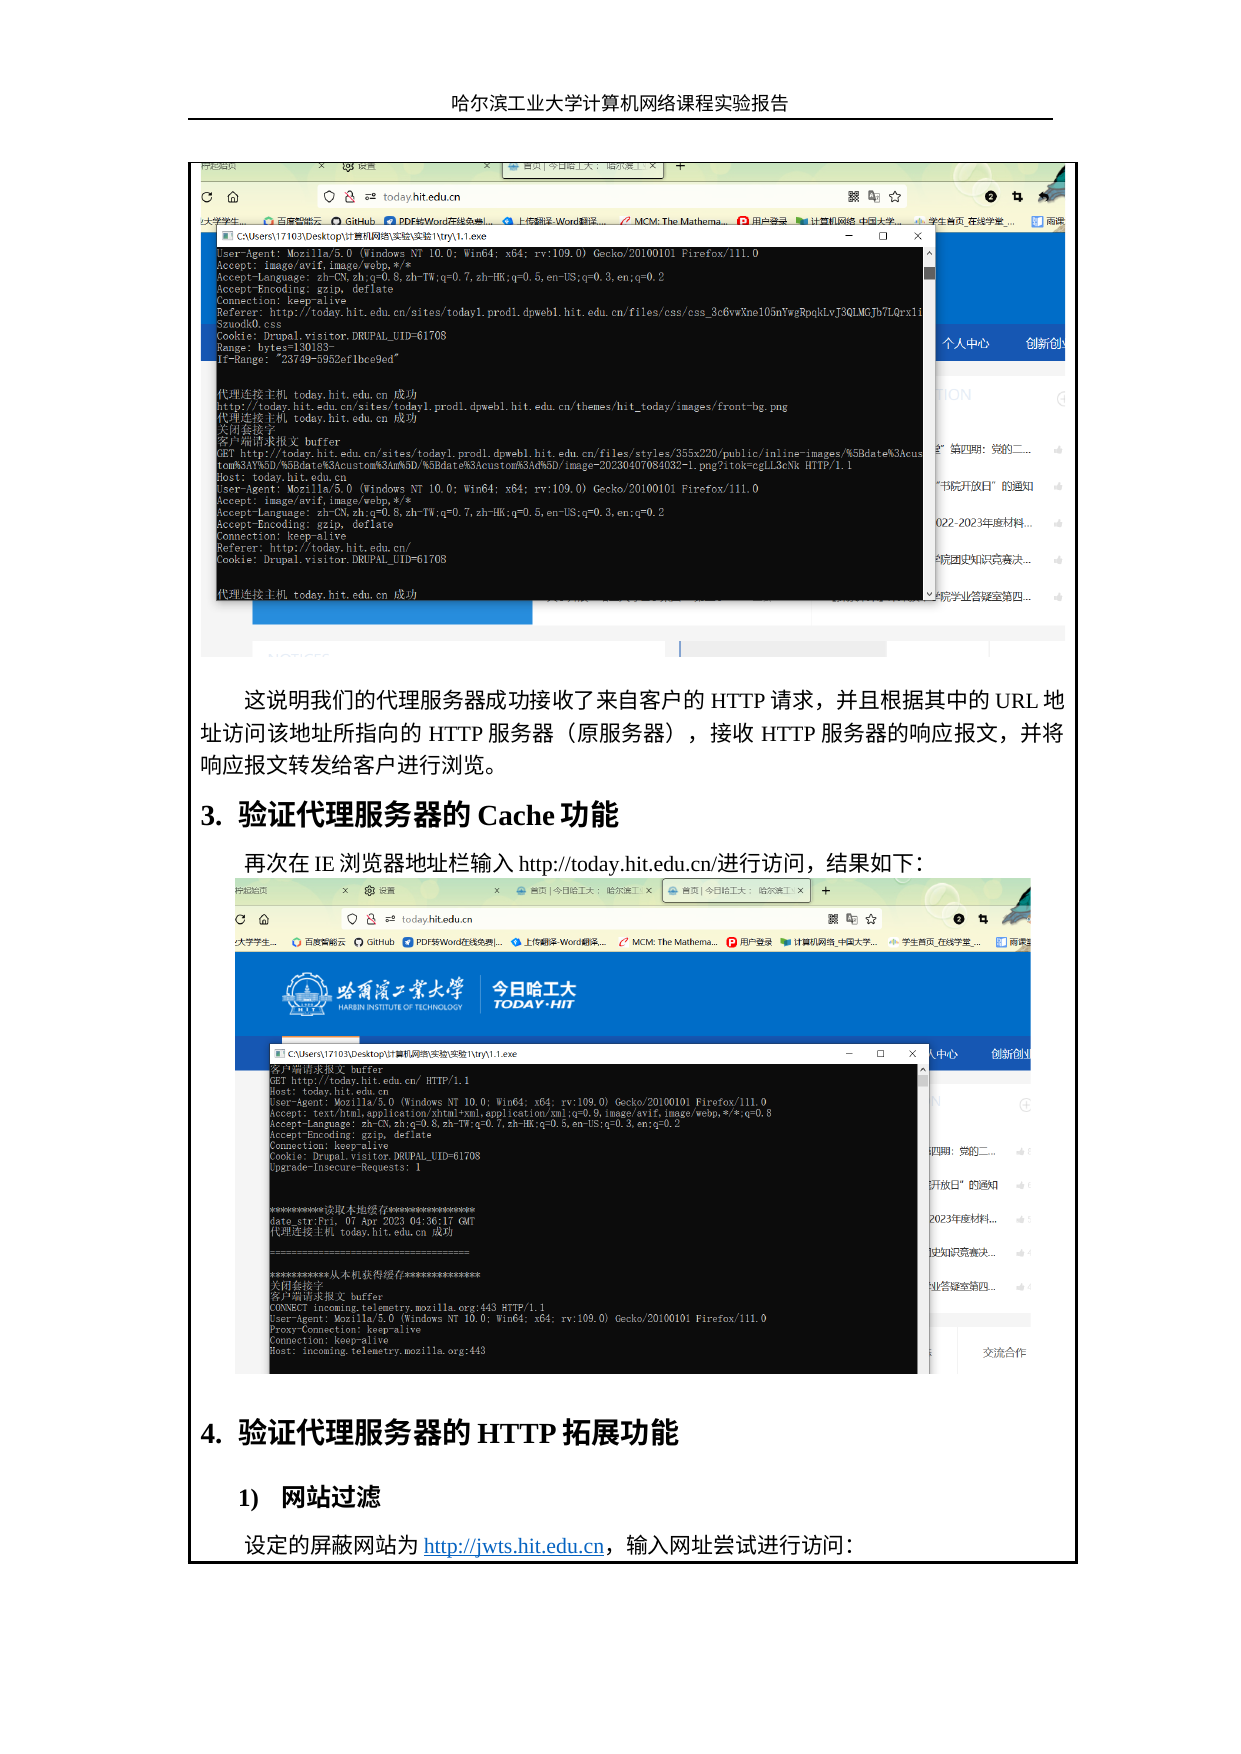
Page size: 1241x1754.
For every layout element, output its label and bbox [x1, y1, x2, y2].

picture [200, 163, 1066, 657]
table_cell [191, 163, 1075, 1561]
picture [235, 878, 1031, 1374]
